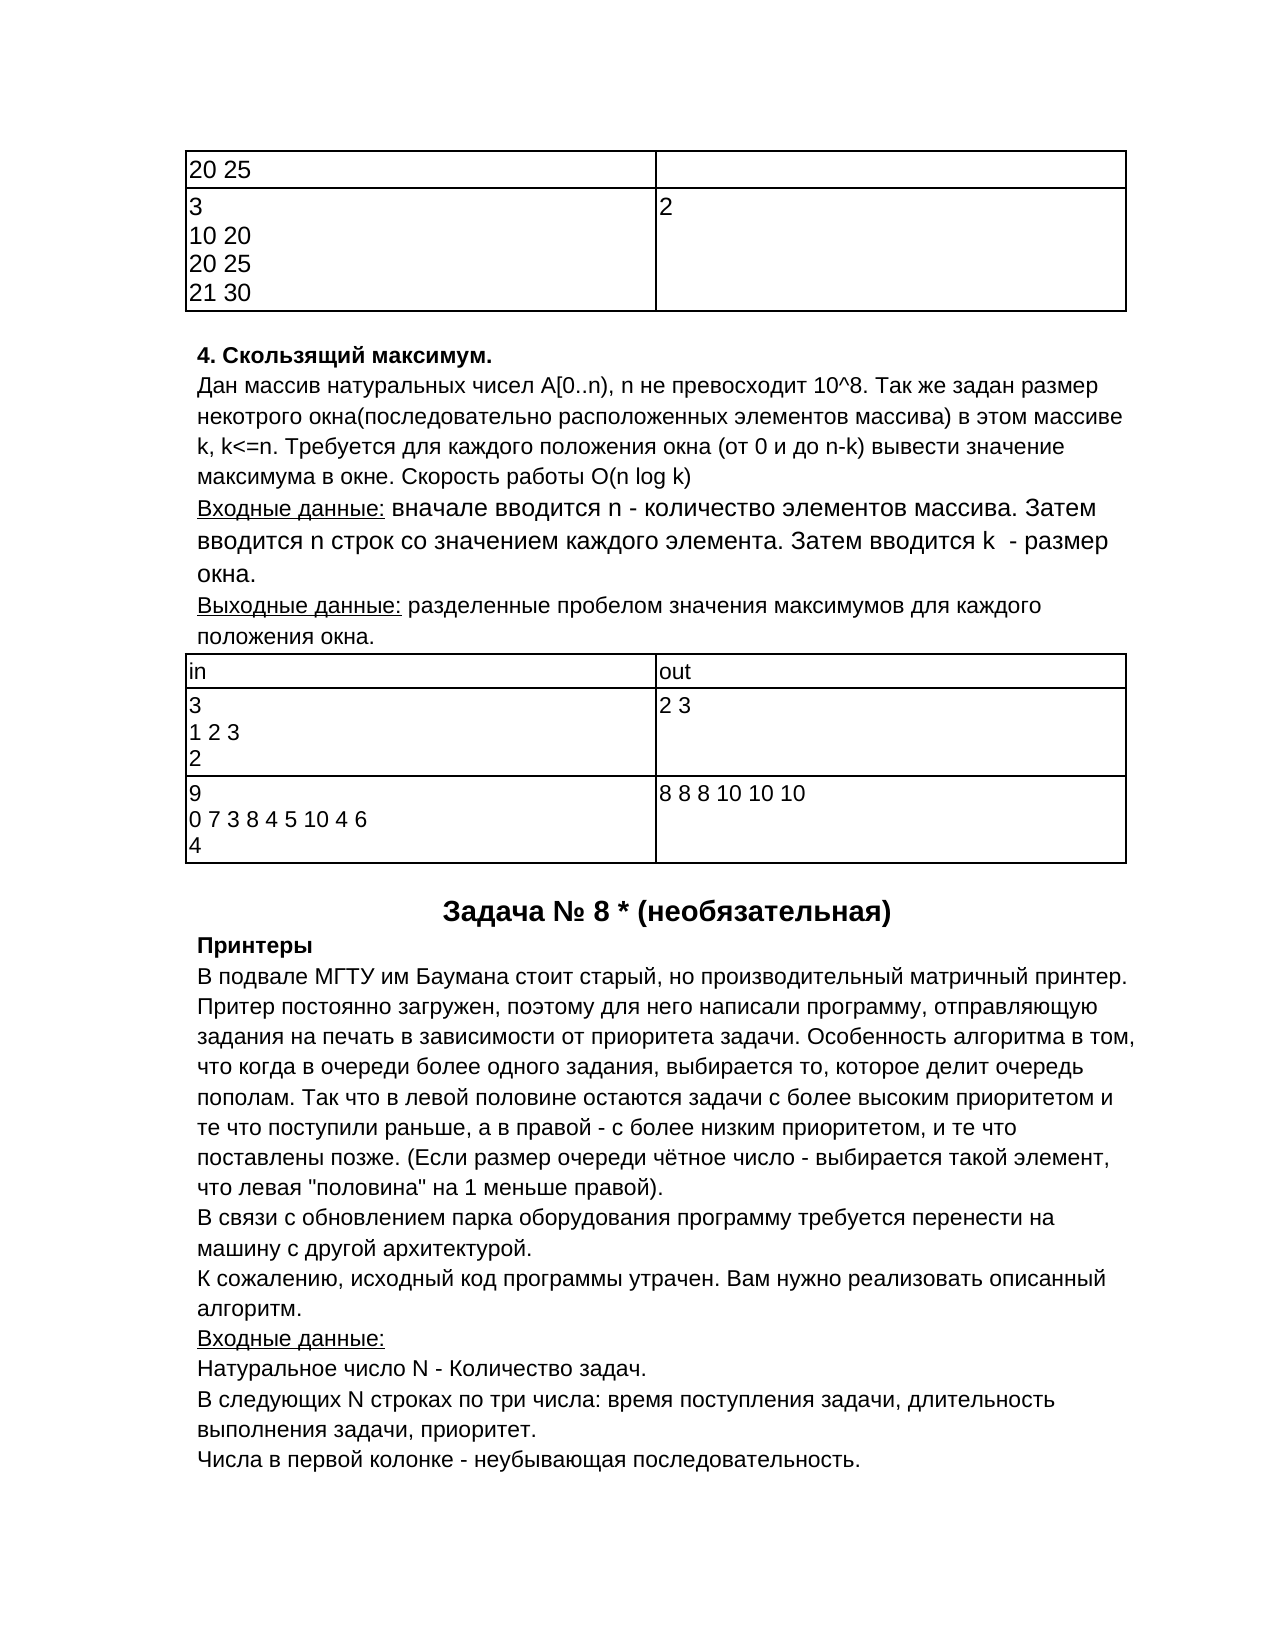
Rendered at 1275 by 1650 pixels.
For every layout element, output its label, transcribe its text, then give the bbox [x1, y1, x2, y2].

text Входные данные: вначале вводится n - количество элементов массива. Затем вводится n строк со значением каждого элемента. Затем вводится k - размер окна. [197, 493, 1137, 588]
text 4. Скользящий максимум. [197, 342, 1137, 369]
text Натуральное число N - Количество задач. [197, 1355, 1137, 1382]
text Числа в первой колонке - неубывающая последовательность. [197, 1446, 1137, 1472]
table_cell 2 10 20 20 25 [187, 152, 655, 187]
table_header in [187, 655, 655, 687]
text Дан массив натуральных чисел A[0..n), n не превосходит 10^8. Так же задан размер некотрого окна(последовательно расположенных элементов массива) в этом массиве k, k<=n. Требуется для каждого положения окна (от 0 и до n-k) вывести значение максимума в окне. Скорость работы O(n log k) [197, 372, 1137, 489]
text Принтеры [197, 932, 1137, 959]
table_cell 3 10 20 20 25 21 30 [187, 189, 655, 310]
text К сожалению, исходный код программы утрачен. Вам нужно реализовать описанный алгоритм. [197, 1265, 1137, 1321]
table_cell 2 [657, 189, 1125, 310]
text В связи с обновлением парка оборудования программу требуется перенести на машину с другой архитектурой. [197, 1204, 1137, 1261]
table_cell 3 1 2 3 2 [187, 689, 655, 774]
table_header out [657, 655, 1125, 687]
table_cell 2 [657, 152, 1125, 187]
text Входные данные: [197, 1325, 1137, 1352]
text Выходные данные: разделенные пробелом значения максимумов для каждого положения окна. [197, 592, 1137, 649]
text В следующих N строках по три числа: время поступления задачи, длительность выполнения задачи, приоритет. [197, 1386, 1137, 1442]
text Задача № 8 * (необязательная) [197, 894, 1137, 927]
text В подвале МГТУ им Баумана стоит старый, но производительный матричный принтер. [197, 963, 1137, 989]
table_cell 9 0 7 3 8 4 5 10 4 6 4 [187, 777, 655, 862]
table_cell 8 8 8 10 10 10 [657, 777, 1125, 862]
table_cell 2 3 [657, 689, 1125, 774]
text Притер постоянно загружен, поэтому для него написали программу, отправляющую задания на печать в зависимости от приоритета задачи. Особенность алгоритма в том, что когда в очереди более одного задания, выбирается то, которое делит очередь пополам. Так что в левой половине остаются задачи с более высоким приоритетом и те что поступили раньше, а в правой - с более низким приоритетом, и те что поставлены позже. (Если размер очереди чётное число - выбирается такой элемент, что левая "половина" на 1 меньше правой). [197, 993, 1137, 1201]
